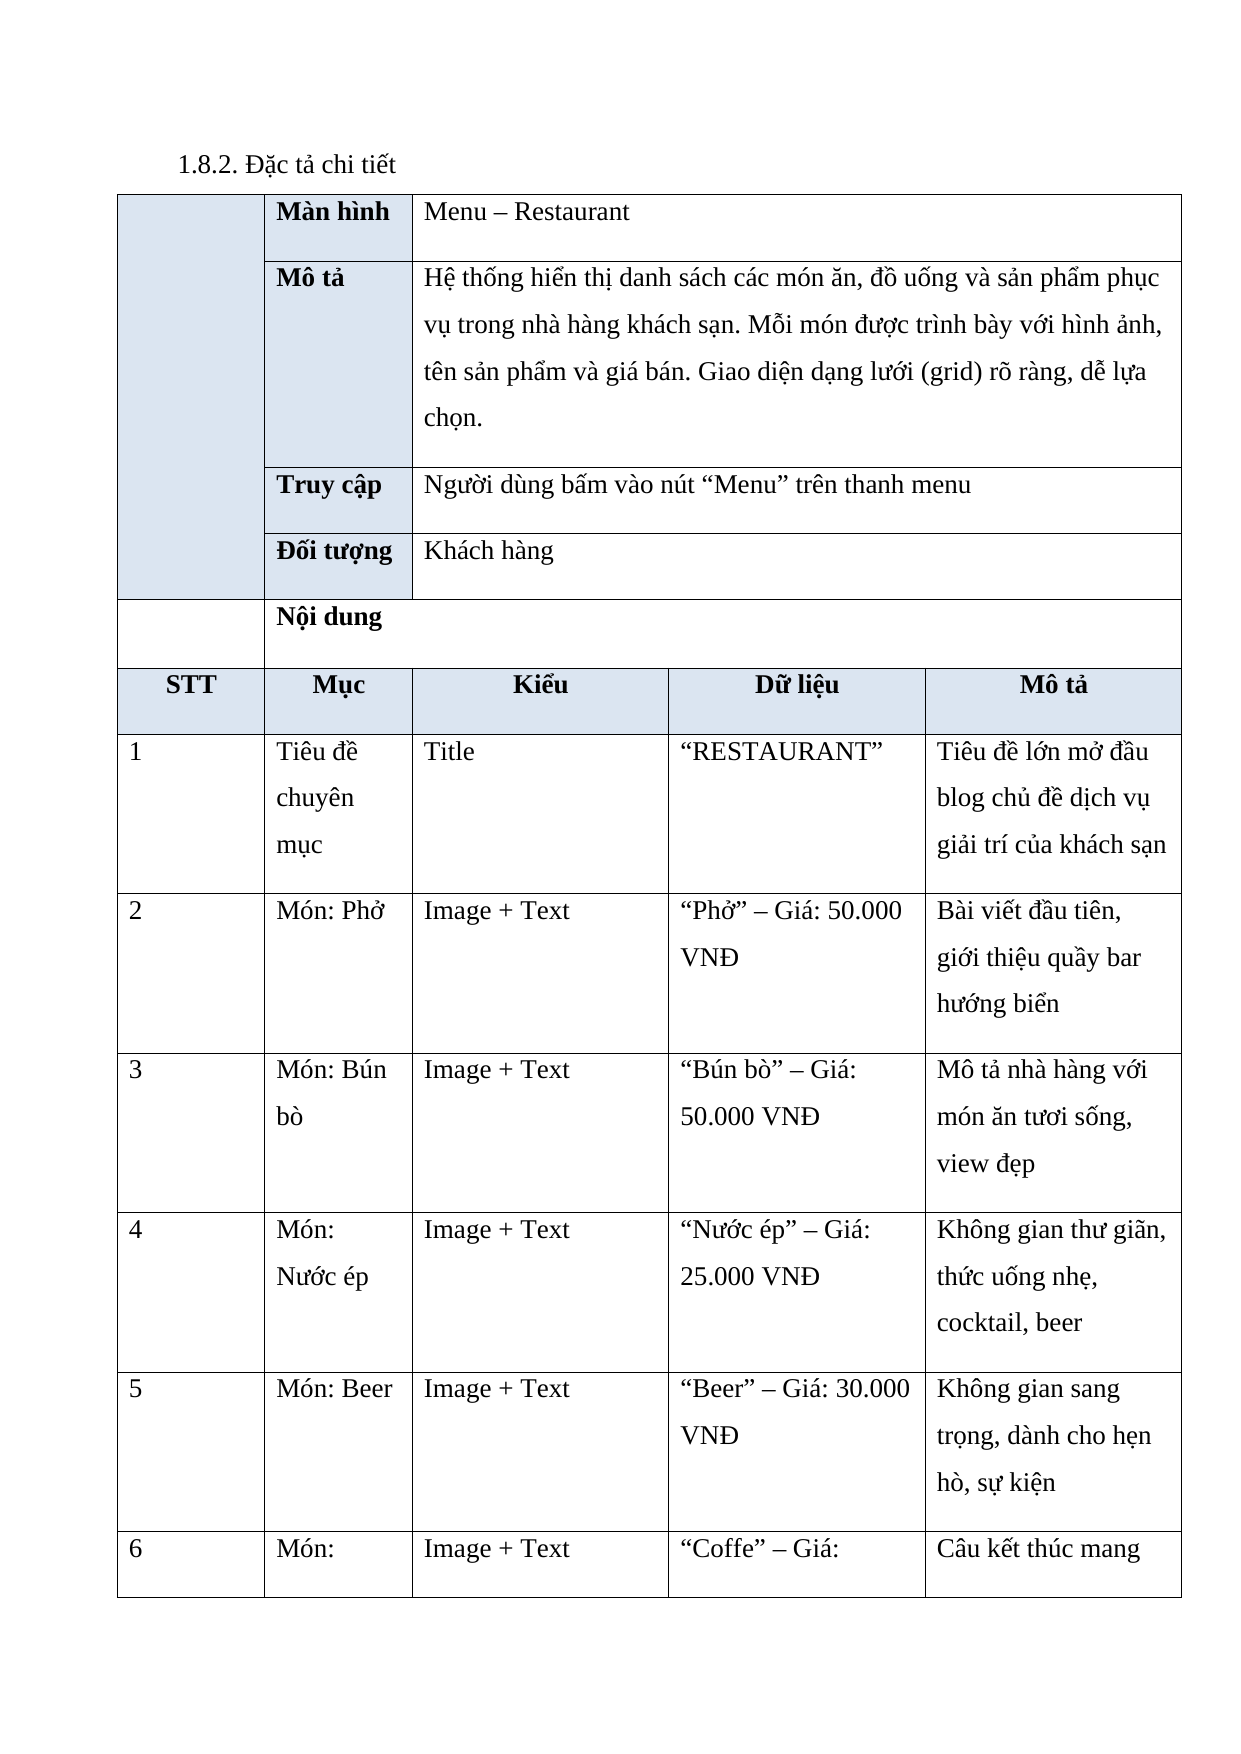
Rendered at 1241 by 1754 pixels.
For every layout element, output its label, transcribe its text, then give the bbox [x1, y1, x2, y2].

table_cell Dữ liệu [669, 669, 925, 734]
table_cell Không gian thư giãn, thức uống nhẹ, cocktail, beer [926, 1213, 1181, 1372]
table_cell “Bún bò” – Giá: 50.000 VNĐ [669, 1054, 925, 1212]
table_cell Món: Beer [265, 1373, 412, 1531]
table_cell Image + Text [413, 1532, 668, 1597]
table_cell 1 [118, 735, 264, 893]
table_cell Bài viết đầu tiên, giới thiệu quầy bar hướng biển [926, 894, 1181, 1053]
table_cell Món: Nước ép [265, 1213, 412, 1372]
table_cell 5 [118, 1373, 264, 1531]
table_cell Image + Text [413, 1054, 668, 1212]
table_cell Mô tả nhà hàng với món ăn tươi sống, view đẹp [926, 1054, 1181, 1212]
table_cell Món: Coffe [265, 1532, 412, 1597]
table_cell Đối tượng [265, 534, 412, 599]
table_cell Tiêu đề lớn mở đầu blog chủ đề dịch vụ giải trí của khách sạn [926, 735, 1181, 893]
subtitle 1.8.2. Đặc tả chi tiết [177, 148, 1122, 179]
table_cell “Phở” – Giá: 50.000 VNĐ [669, 894, 925, 1053]
table_cell Khách hàng [413, 534, 1181, 599]
table_cell Mô tả [926, 669, 1181, 734]
table_cell Image + Text [413, 894, 668, 1053]
table_cell Món: Bún bò [265, 1054, 412, 1212]
table_cell Image + Text [413, 1373, 668, 1531]
table_cell “Beer” – Giá: 30.000 VNĐ [669, 1373, 925, 1531]
table_cell Không gian sang trọng, dành cho hẹn hò, sự kiện [926, 1373, 1181, 1531]
table_cell 6 [118, 1532, 264, 1597]
table_cell “RESTAURANT” [669, 735, 925, 893]
table_cell Truy cập [265, 468, 412, 533]
table_cell Mục [265, 669, 412, 734]
table_cell Người dùng bấm vào nút “Menu” trên thanh menu [413, 468, 1181, 533]
table_cell Nội dung [265, 600, 1181, 667]
table_cell Hệ thống hiển thị danh sách các món ăn, đồ uống và sản phẩm phục vụ trong nhà hàng khách sạn. Mỗi món được trình bày với hình ảnh, tên sản phẩm và giá bán. Giao diện dạng lưới (grid) rõ ràng, dễ lựa chọn. [413, 262, 1181, 467]
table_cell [926, 1532, 1181, 1597]
table_cell Image + Text [413, 1213, 668, 1372]
table_cell [118, 600, 264, 667]
table_cell Mô tả [265, 262, 412, 467]
table_cell 4 [118, 1213, 264, 1372]
table_cell Kiểu [413, 669, 668, 734]
table_cell STT [118, 669, 264, 734]
table_header [118, 195, 264, 599]
table_header Menu – Restaurant [413, 195, 1181, 261]
table_cell 2 [118, 894, 264, 1053]
table_cell Title [413, 735, 668, 893]
table_cell Món: Phở [265, 894, 412, 1053]
table_header Màn hình [265, 195, 412, 261]
table_cell Tiêu đề chuyên mục [265, 735, 412, 893]
table_cell “Nước ép” – Giá: 25.000 VNĐ [669, 1213, 925, 1372]
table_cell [669, 1532, 925, 1597]
table_cell 3 [118, 1054, 264, 1212]
